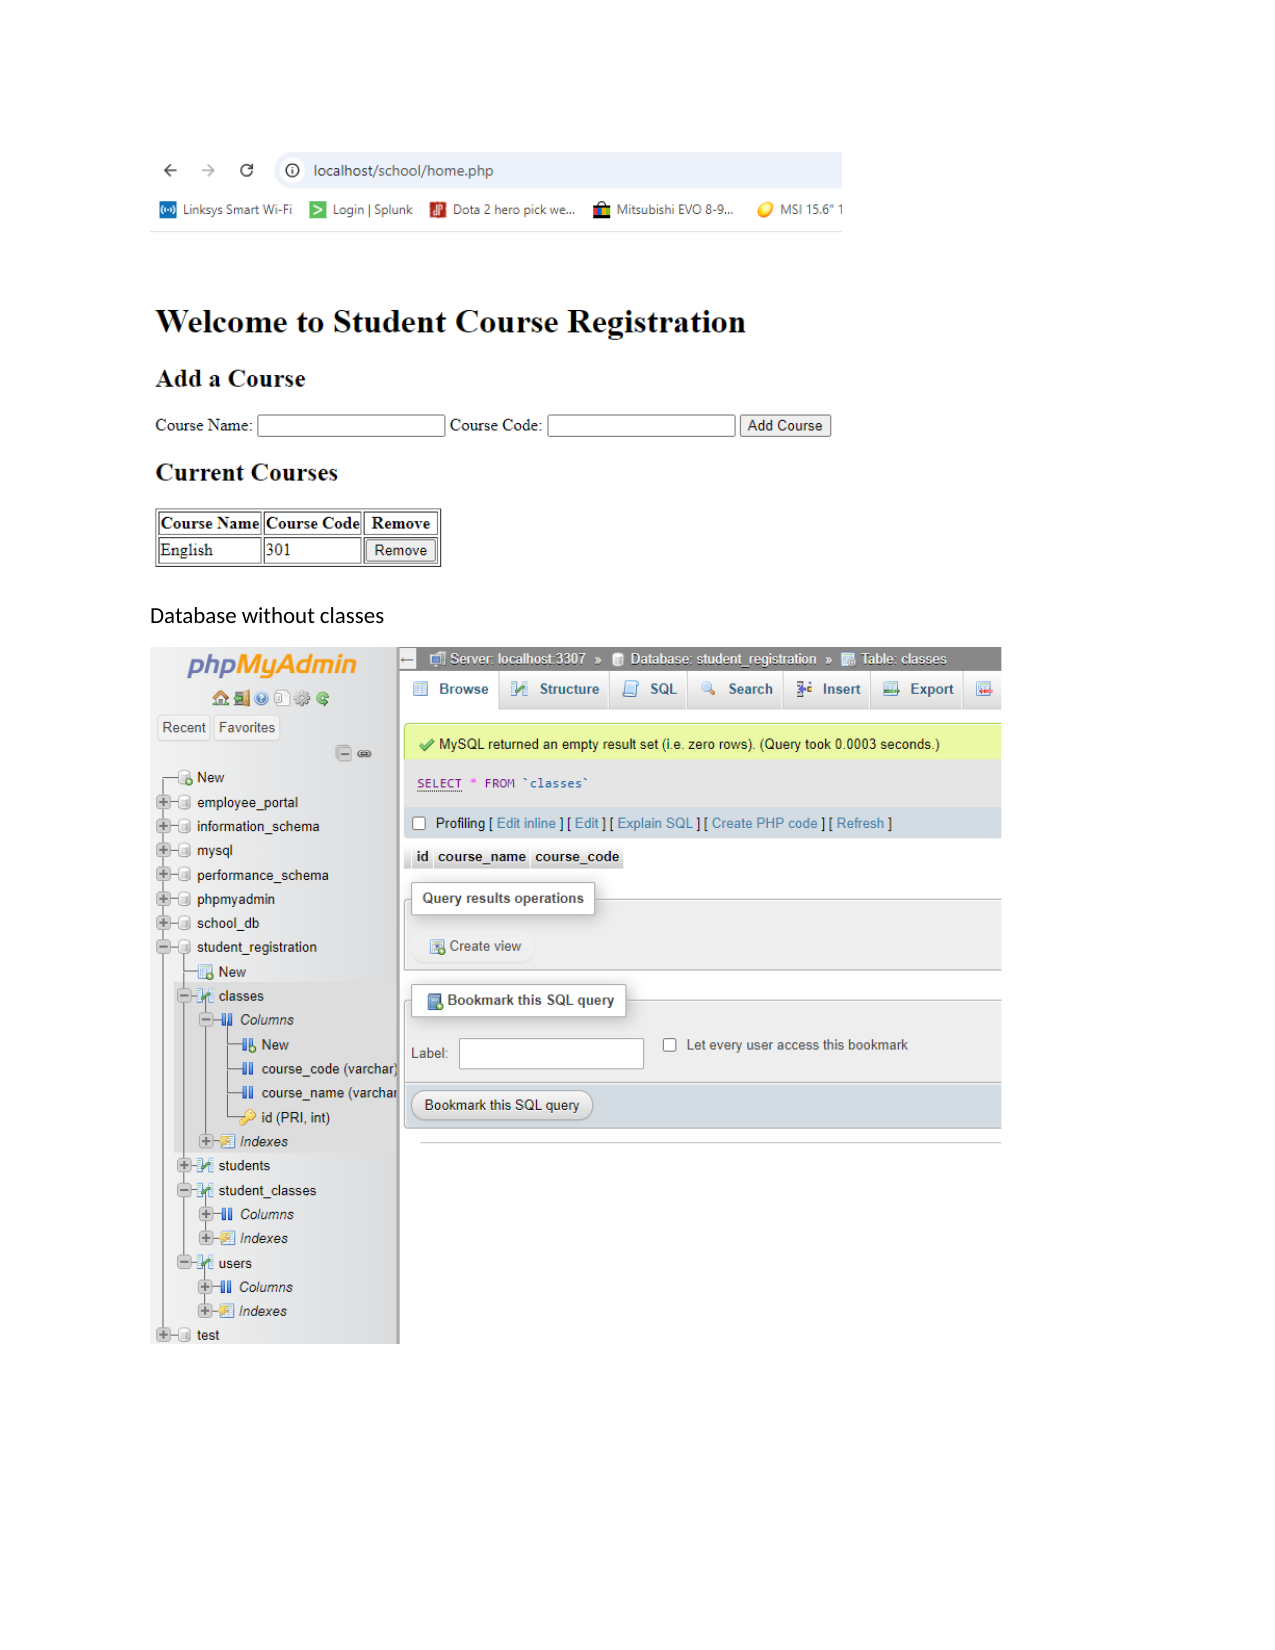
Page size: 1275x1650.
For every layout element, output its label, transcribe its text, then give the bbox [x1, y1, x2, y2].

picture [150, 150, 843, 583]
picture [150, 647, 1002, 1344]
text Database without classes [150, 601, 1125, 629]
